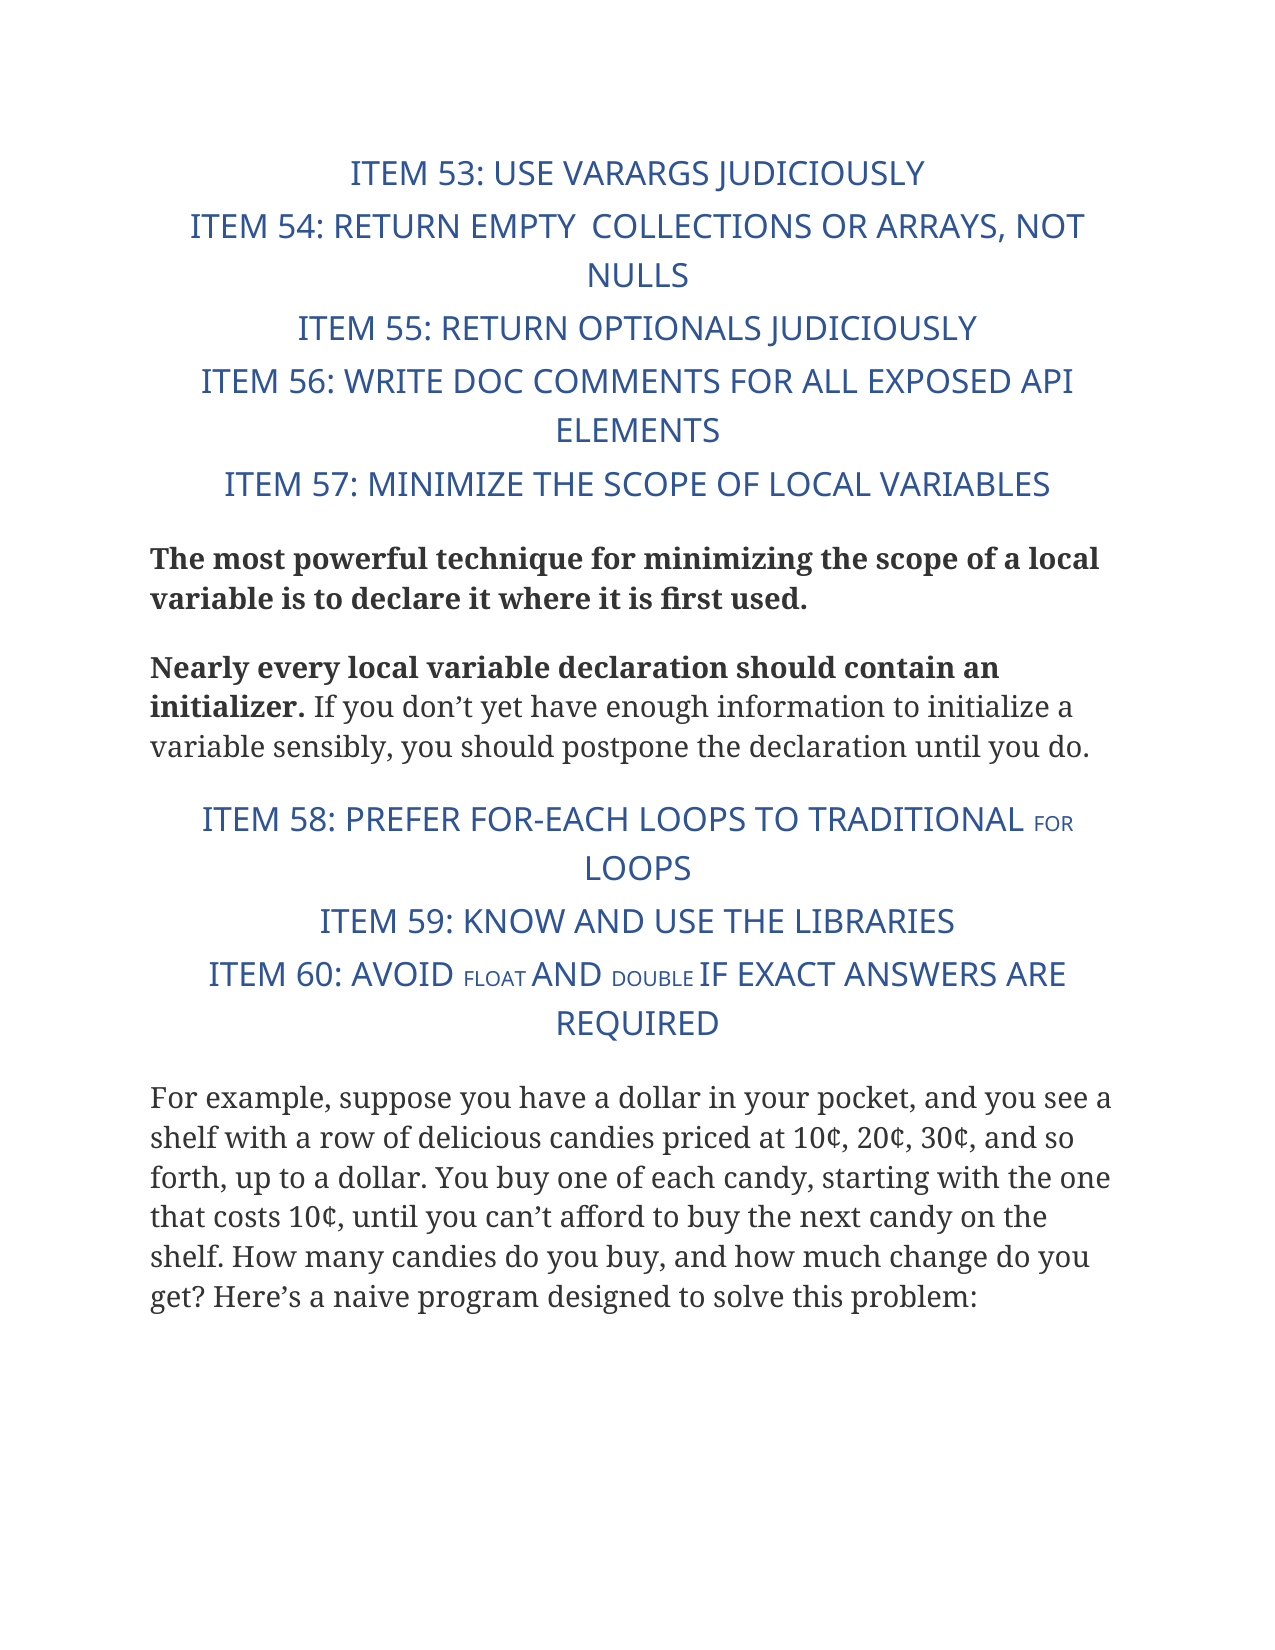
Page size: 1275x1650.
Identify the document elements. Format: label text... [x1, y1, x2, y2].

subtitle ITEM 54: RETURN EMPTY COLLECTIONS OR ARRAYS, NOT NULLS [150, 203, 1125, 297]
text For example, suppose you have a dollar in your pocket, and you see a shelf with a row of delicious candies priced at 10¢, 20¢, 30¢, and so forth, up to a dollar. You buy one of each candy, starting with the one that costs 10¢, until you can’t afford to buy the next candy on the shelf. How many candies do you buy, and how much change do you get? Here’s a naive program designed to solve this problem: [150, 1078, 1125, 1316]
subtitle ITEM 58: PREFER FOR-EACH LOOPS TO TRADITIONAL FOR LOOPS [150, 795, 1125, 890]
subtitle ITEM 57: MINIMIZE THE SCOPE OF LOCAL VARIABLES [150, 460, 1125, 506]
text The most powerful technique for minimizing the scope of a local variable is to declare it where it is first used. [150, 538, 1125, 618]
subtitle ITEM 53: USE VARARGS JUDICIOUSLY [150, 150, 1125, 195]
subtitle ITEM 55: RETURN OPTIONALS JUDICIOUSLY [150, 305, 1125, 351]
subtitle ITEM 56: WRITE DOC COMMENTS FOR ALL EXPOSED API ELEMENTS [150, 358, 1125, 453]
subtitle ITEM 60: AVOID FLOAT AND DOUBLE IF EXACT ANSWERS ARE REQUIRED [150, 951, 1125, 1045]
subtitle ITEM 59: KNOW AND USE THE LIBRARIES [150, 897, 1125, 943]
text Nearly every local variable declaration should contain an initializer. If you don’t yet have enough information to initialize a variable sensibly, you should postpone the declaration until you do. [150, 647, 1125, 766]
